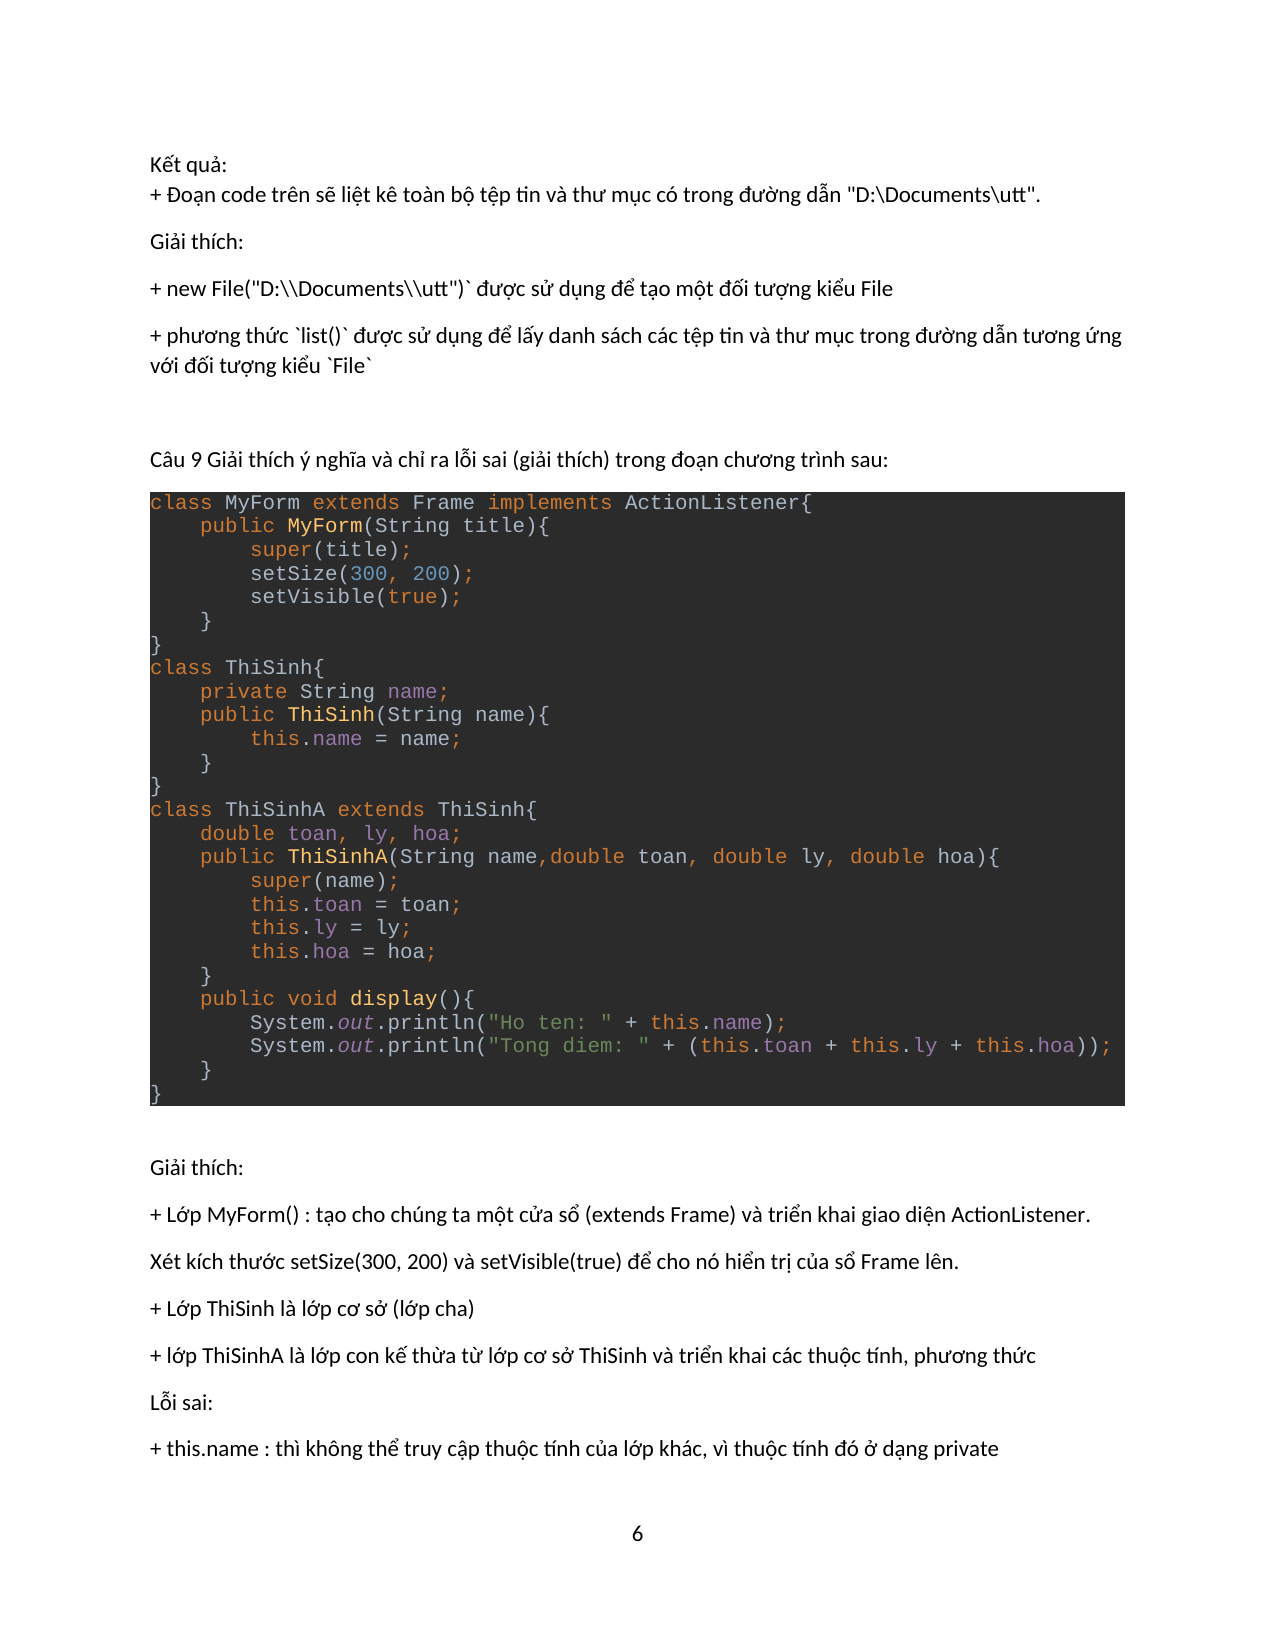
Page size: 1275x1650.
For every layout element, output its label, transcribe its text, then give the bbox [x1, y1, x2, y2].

text class MyForm extends Frame implements ActionListener{ public MyForm(String title){ super(title); setSize(300, 200); setVisible(true); } } class ThiSinh{ private String name; public ThiSinh(String name){ this.name = name; } } class ThiSinhA extends ThiSinh{ double toan, ly, hoa; public ThiSinhA(String name,double toan, double ly, double hoa){ super(name); this.toan = toan; this.ly = ly; this.hoa = hoa; } public void display(){ System.out.println("Ho ten: " + this.name); System.out.println("Tong diem: " + (this.toan + this.ly + this.hoa)); } } [150, 492, 1125, 1106]
text + new File("D:\\Documents\\utt")` được sử dụng để tạo một đối tượng kiểu File [150, 274, 1125, 302]
text Câu 9 Giải thích ý nghĩa và chỉ ra lỗi sai (giải thích) trong đoạn chương trình sau: [150, 445, 1125, 473]
text + phương thức `list()` được sử dụng để lấy danh sách các tệp tin và thư mục trong đường dẫn tương ứng với đối tượng kiểu `File` [150, 321, 1125, 379]
text Giải thích: [150, 227, 1125, 255]
text Giải thích: [150, 1153, 1125, 1181]
text + Lớp ThiSinh là lớp cơ sở (lớp cha) [150, 1294, 1125, 1322]
text Kết quả: + Đoạn code trên sẽ liệt kê toàn bộ tệp tin và thư mục có trong đường dẫn "D:\Documents\utt". [150, 150, 1125, 208]
text + lớp ThiSinhA là lớp con kế thừa từ lớp cơ sở ThiSinh và triển khai các thuộc tính, phương thức [150, 1341, 1125, 1369]
text Xét kích thước setSize(300, 200) và setVisible(true) để cho nó hiển trị của sổ Frame lên. [150, 1247, 1125, 1275]
text + this.name : thì không thể truy cập thuộc tính của lớp khác, vì thuộc tính đó ở dạng private [150, 1434, 1125, 1463]
text Lỗi sai: [150, 1388, 1125, 1416]
text + Lớp MyForm() : tạo cho chúng ta một cửa sổ (extends Frame) và triển khai giao diện ActionListener. [150, 1200, 1125, 1228]
